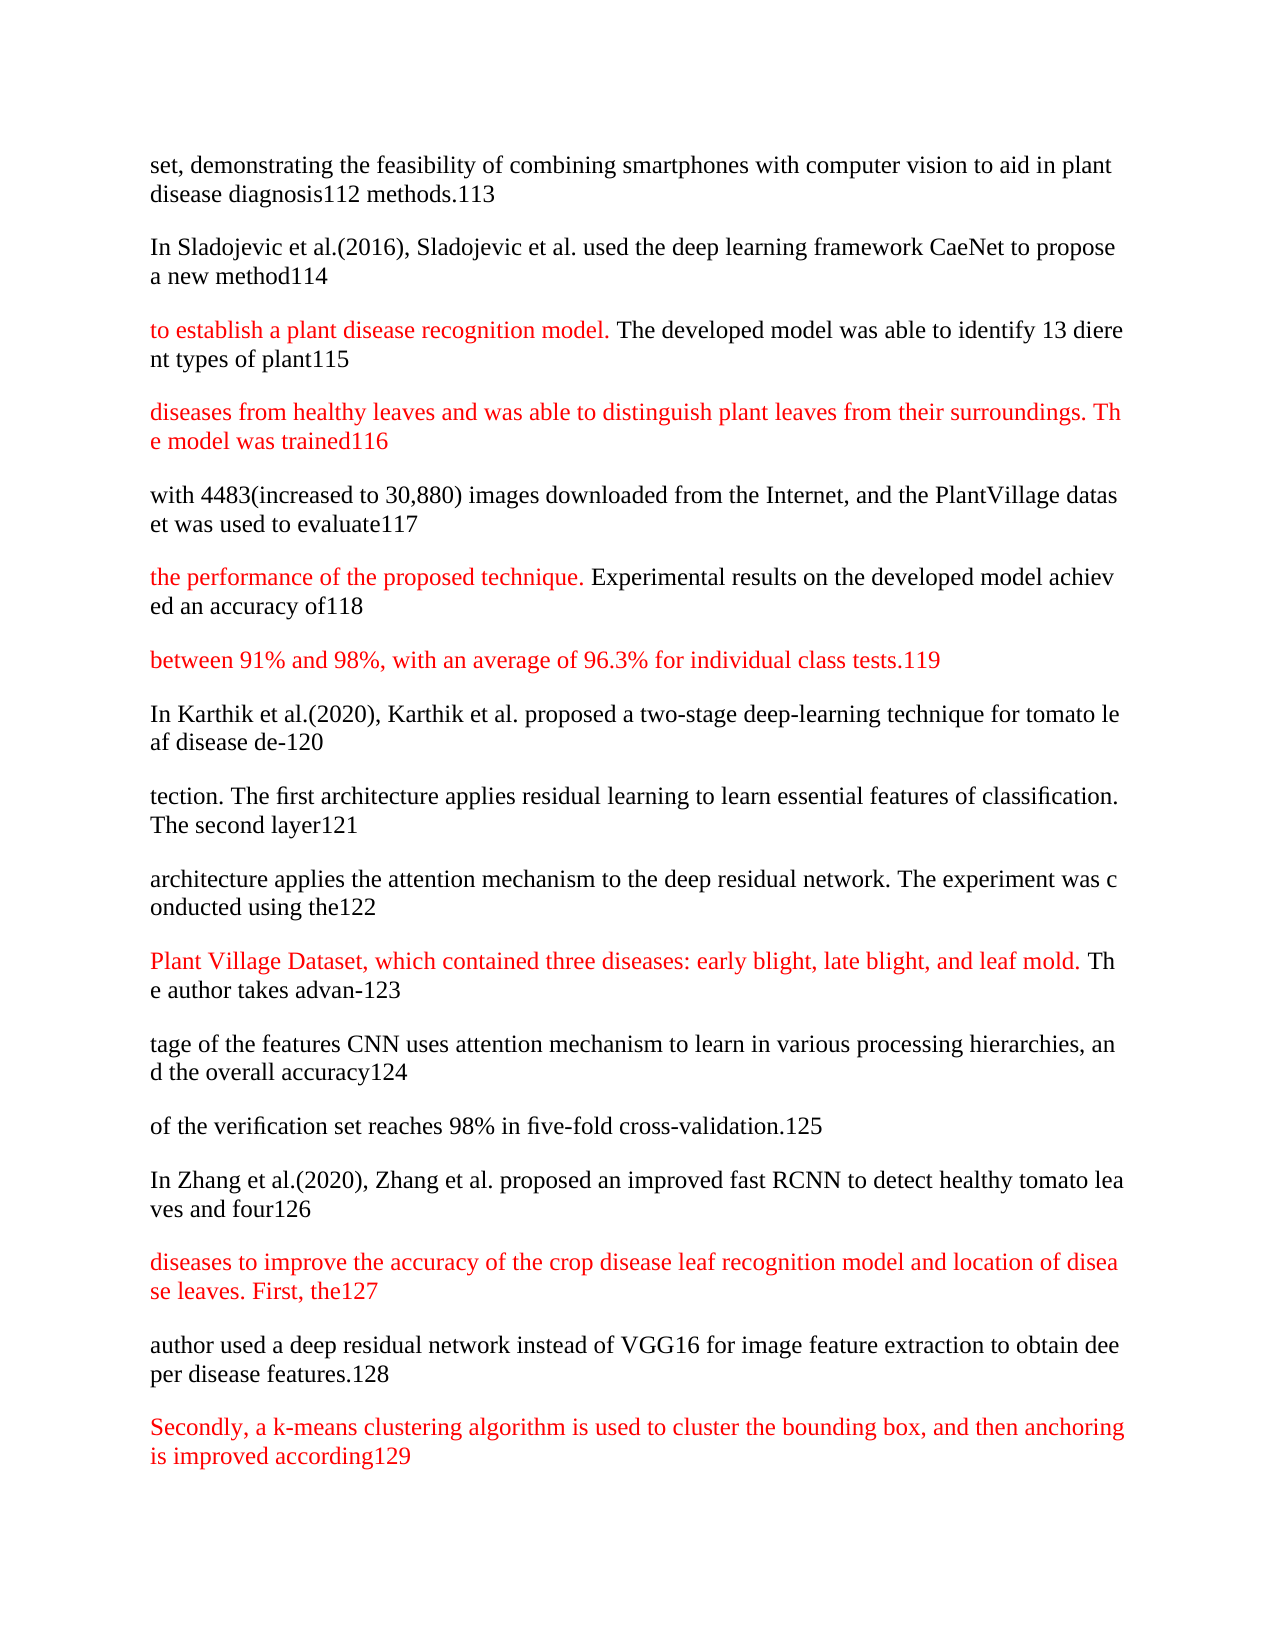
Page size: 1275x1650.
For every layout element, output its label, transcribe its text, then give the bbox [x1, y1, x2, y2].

text between 91% and 98%, with an average of 96.3% for individual class tests.119 [150, 645, 1125, 674]
text architecture applies the attention mechanism to the deep residual network. The experiment was conducted using the122 [150, 864, 1125, 921]
text set, demonstrating the feasibility of combining smartphones with computer vision to aid in plant disease diagnosis112 methods.113 [150, 150, 1125, 207]
text In Karthik et al.(2020), Karthik et al. proposed a two-stage deep-learning technique for tomato leaf disease de-120 [150, 699, 1125, 756]
text with 4483(increased to 30,880) images downloaded from the Internet, and the PlantVillage dataset was used to evaluate117 [150, 480, 1125, 537]
text author used a deep residual network instead of VGG16 for image feature extraction to obtain deeper disease features.128 [150, 1330, 1125, 1387]
text Plant Village Dataset, which contained three diseases: early blight, late blight, and leaf mold. The author takes advan-123 [150, 946, 1125, 1004]
text of the veriﬁcation set reaches 98% in ﬁve-fold cross-validation.125 [150, 1111, 1125, 1140]
text diseases from healthy leaves and was able to distinguish plant leaves from their surroundings. The model was trained116 [150, 397, 1125, 455]
text tage of the features CNN uses attention mechanism to learn in various processing hierarchies, and the overall accuracy124 [150, 1029, 1125, 1086]
text In Zhang et al.(2020), Zhang et al. proposed an improved fast RCNN to detect healthy tomato leaves and four126 [150, 1165, 1125, 1222]
text diseases to improve the accuracy of the crop disease leaf recognition model and location of disease leaves. First, the127 [150, 1247, 1125, 1305]
text Secondly, a k-means clustering algorithm is used to cluster the bounding box, and then anchoring is improved according129 [150, 1412, 1125, 1470]
text to establish a plant disease recognition model. The developed model was able to identify 13 dierent types of plant115 [150, 315, 1125, 372]
text the performance of the proposed technique. Experimental results on the developed model achieved an accuracy of118 [150, 562, 1125, 620]
text In Sladojevic et al.(2016), Sladojevic et al. used the deep learning framework CaeNet to propose a new method114 [150, 232, 1125, 290]
text tection. The ﬁrst architecture applies residual learning to learn essential features of classiﬁcation. The second layer121 [150, 781, 1125, 839]
